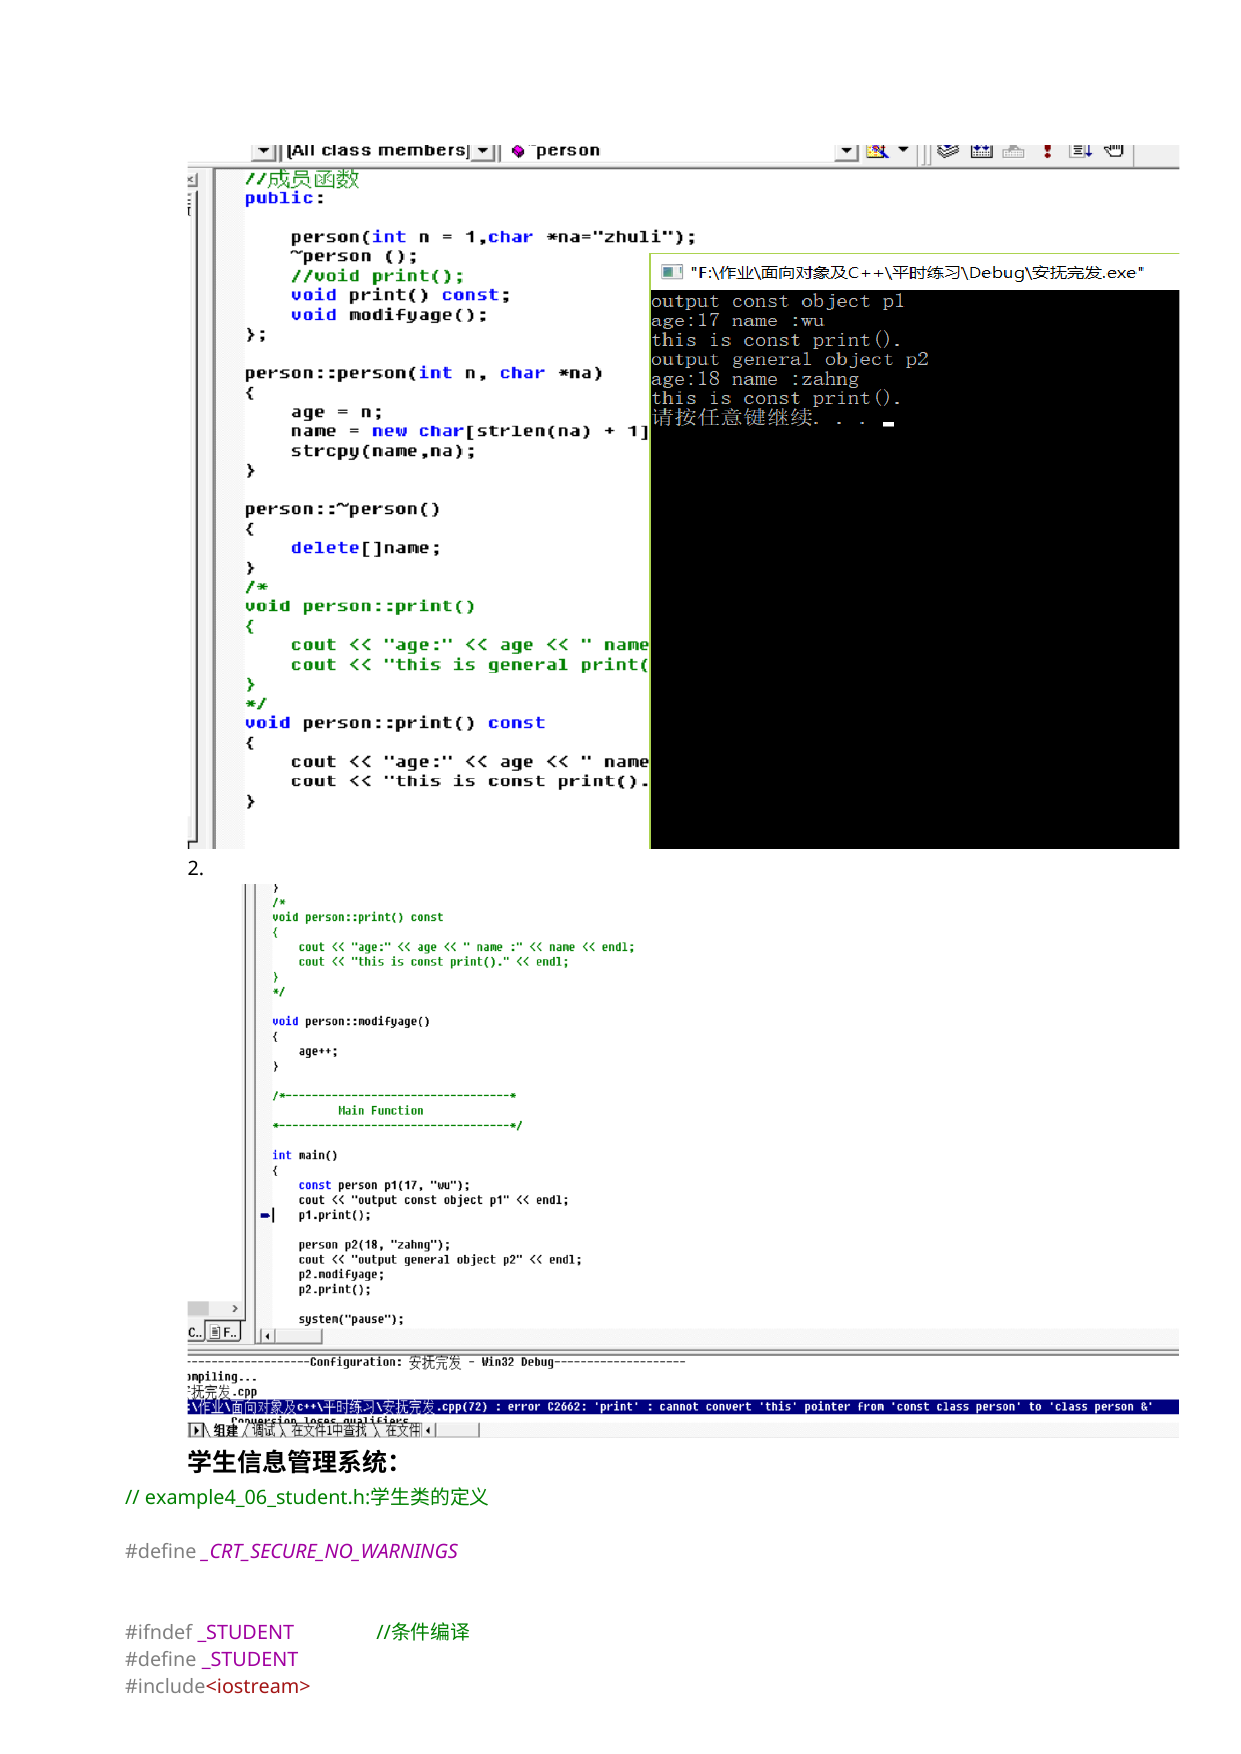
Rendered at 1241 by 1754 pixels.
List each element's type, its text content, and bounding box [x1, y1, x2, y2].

text // example4_06_student.h:学生类的定义 [125, 1484, 1117, 1511]
text #define _STUDENT [125, 1646, 1117, 1672]
text #ifndef _STUDENT //条件编译 [125, 1618, 1117, 1646]
text 学生信息管理系统： [187, 1442, 603, 1478]
text #define _CRT_SECURE_NO_WARNINGS [125, 1538, 1117, 1564]
picture [187, 145, 1180, 849]
picture [187, 884, 1179, 1438]
text #include<iostream> [125, 1672, 1117, 1699]
text 2. [187, 854, 603, 881]
